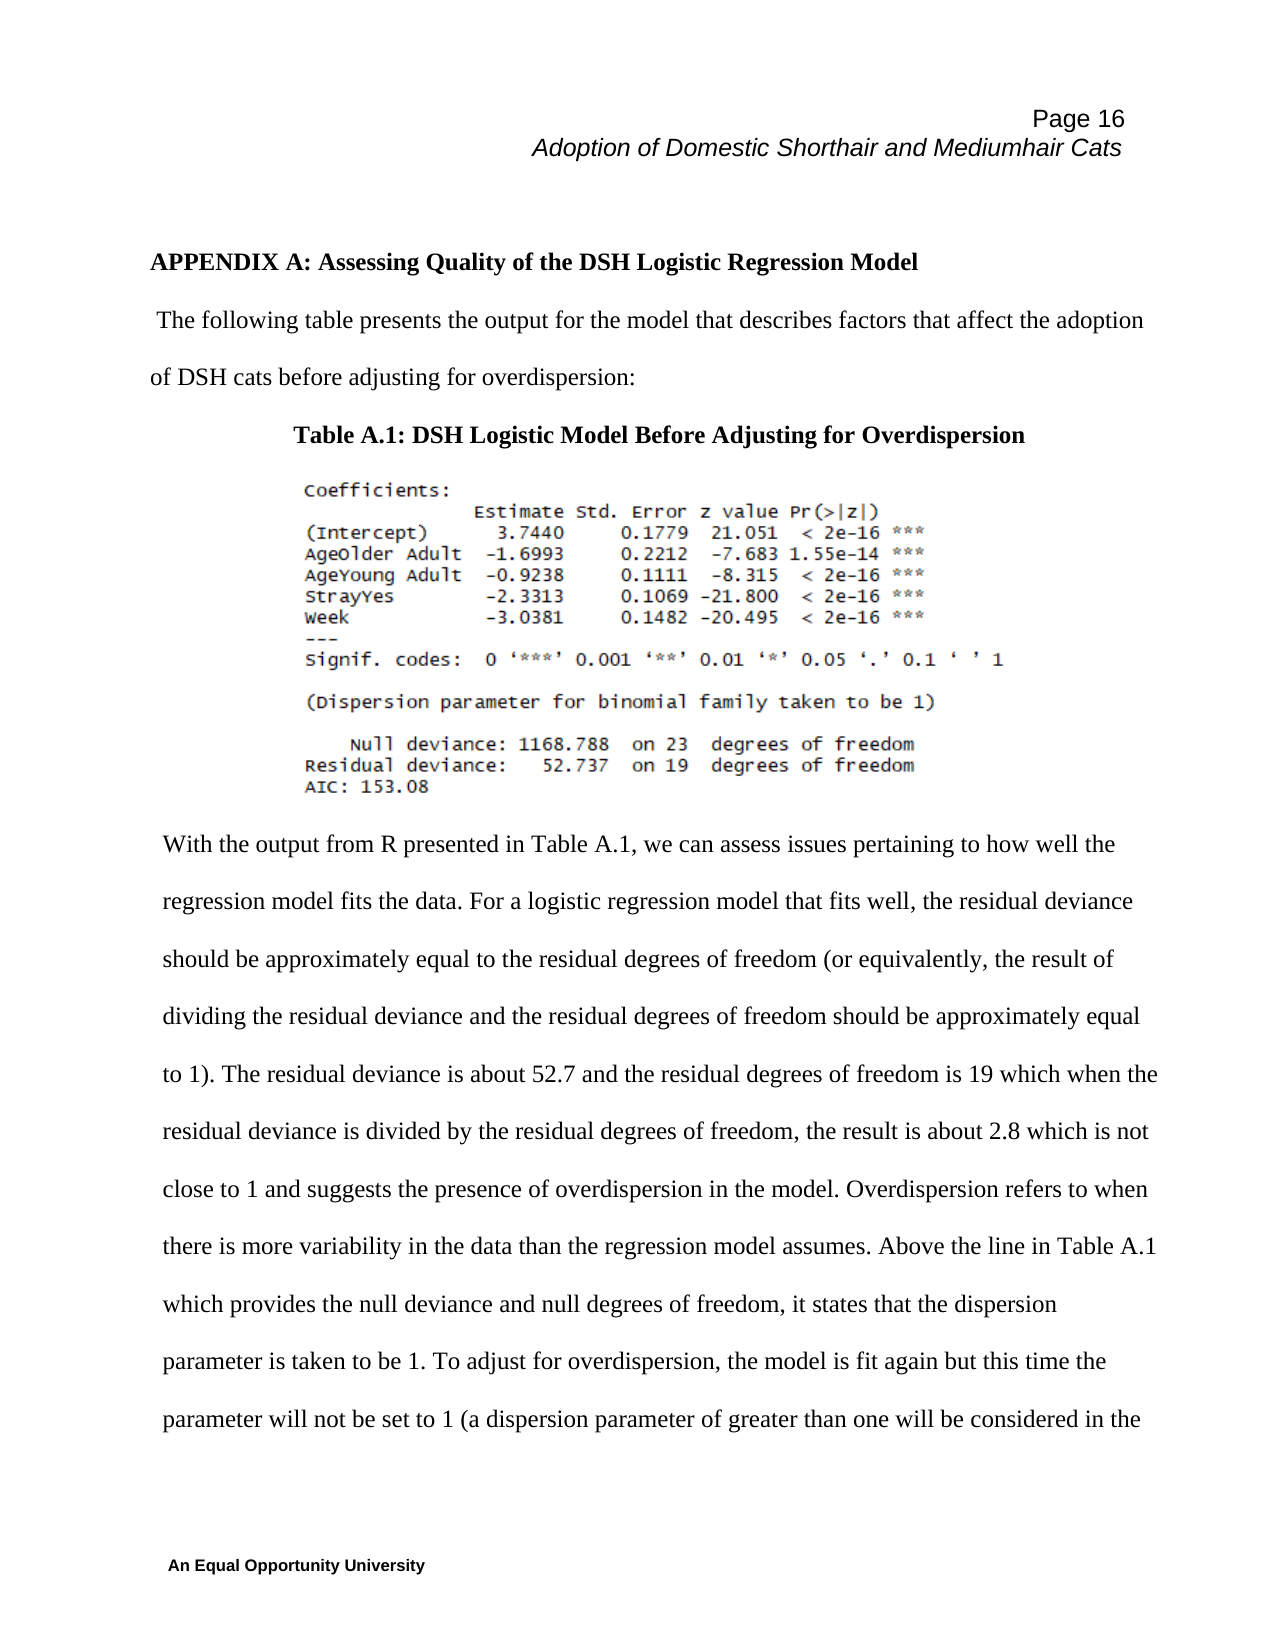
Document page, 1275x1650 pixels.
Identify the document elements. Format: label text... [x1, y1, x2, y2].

text The following table presents the output for the model that describes factors that affect the adoption of DSH cats before adjusting for overdispersion: [150, 305, 1162, 391]
picture [298, 477, 1020, 800]
text Table A.1: DSH Logistic Model Before Adjusting for Overdispersion [150, 420, 1162, 449]
text APPENDIX A: Assessing Quality of the DSH Logistic Regression Model [150, 247, 1162, 276]
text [162, 829, 1162, 1432]
